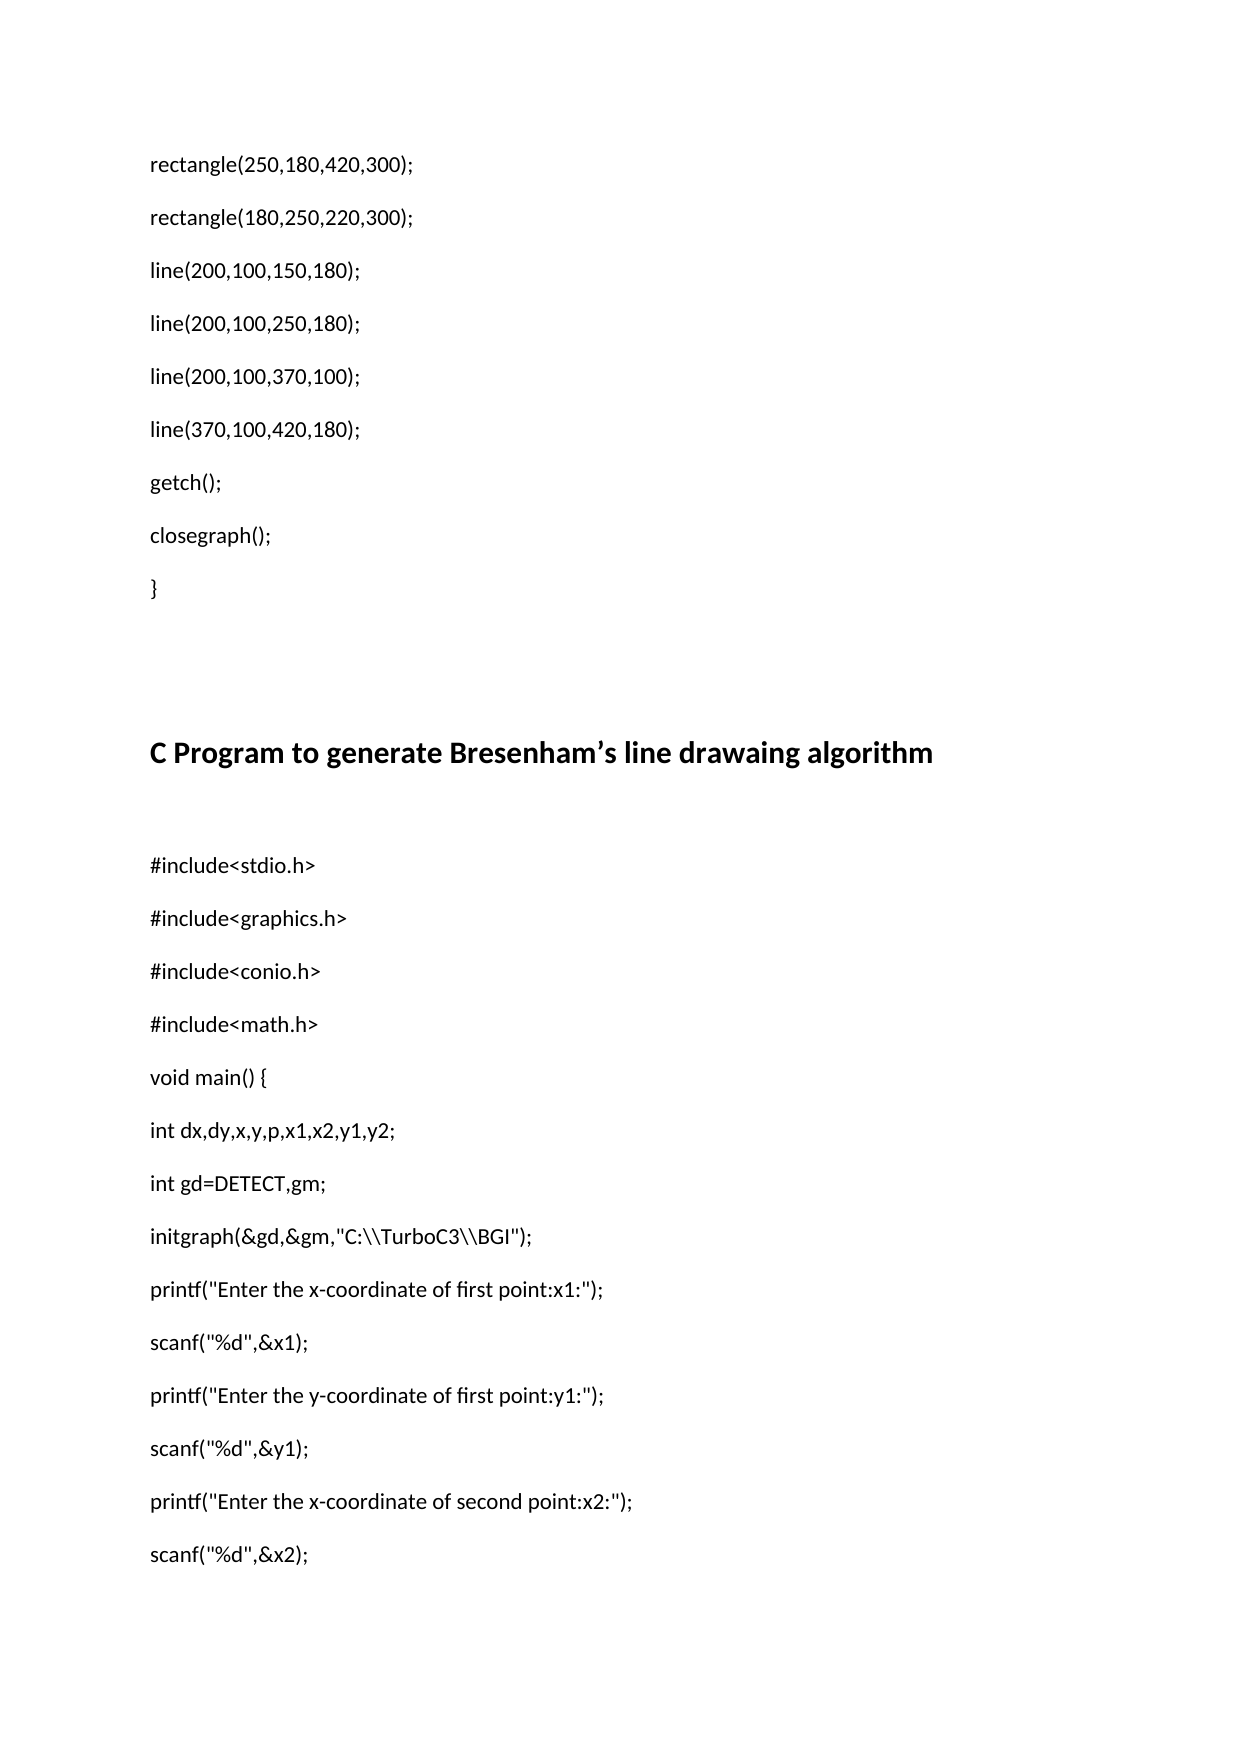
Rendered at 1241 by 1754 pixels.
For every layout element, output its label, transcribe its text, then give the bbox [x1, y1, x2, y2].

text initgraph(&gd,&gm,"C:\\TurboC3\\BGI"); [150, 1222, 1090, 1250]
text line(200,100,150,180); [150, 256, 1090, 284]
text int gd=DETECT,gm; [150, 1169, 1090, 1197]
text #include<graphics.h> [150, 904, 1090, 932]
text closegraph(); [150, 521, 1090, 549]
text C Program to generate Bresenham’s line drawaing algorithm [150, 733, 1090, 771]
text line(200,100,250,180); [150, 309, 1090, 337]
text int dx,dy,x,y,p,x1,x2,y1,y2; [150, 1116, 1090, 1144]
text scanf("%d",&x2); [150, 1540, 1090, 1568]
text #include<conio.h> [150, 957, 1090, 985]
text rectangle(180,250,220,300); [150, 203, 1090, 231]
text void main() { [150, 1063, 1090, 1091]
text #include<stdio.h> [150, 851, 1090, 879]
text printf("Enter the x-coordinate of second point:x2:"); [150, 1487, 1090, 1515]
text printf("Enter the x-coordinate of first point:x1:"); [150, 1275, 1090, 1303]
text line(370,100,420,180); [150, 415, 1090, 443]
text scanf("%d",&y1); [150, 1434, 1090, 1462]
text scanf("%d",&x1); [150, 1328, 1090, 1356]
text printf("Enter the y-coordinate of first point:y1:"); [150, 1381, 1090, 1409]
text #include<math.h> [150, 1010, 1090, 1038]
text rectangle(250,180,420,300); [150, 150, 1090, 178]
text getch(); [150, 468, 1090, 496]
text } [150, 574, 1090, 602]
text line(200,100,370,100); [150, 362, 1090, 390]
